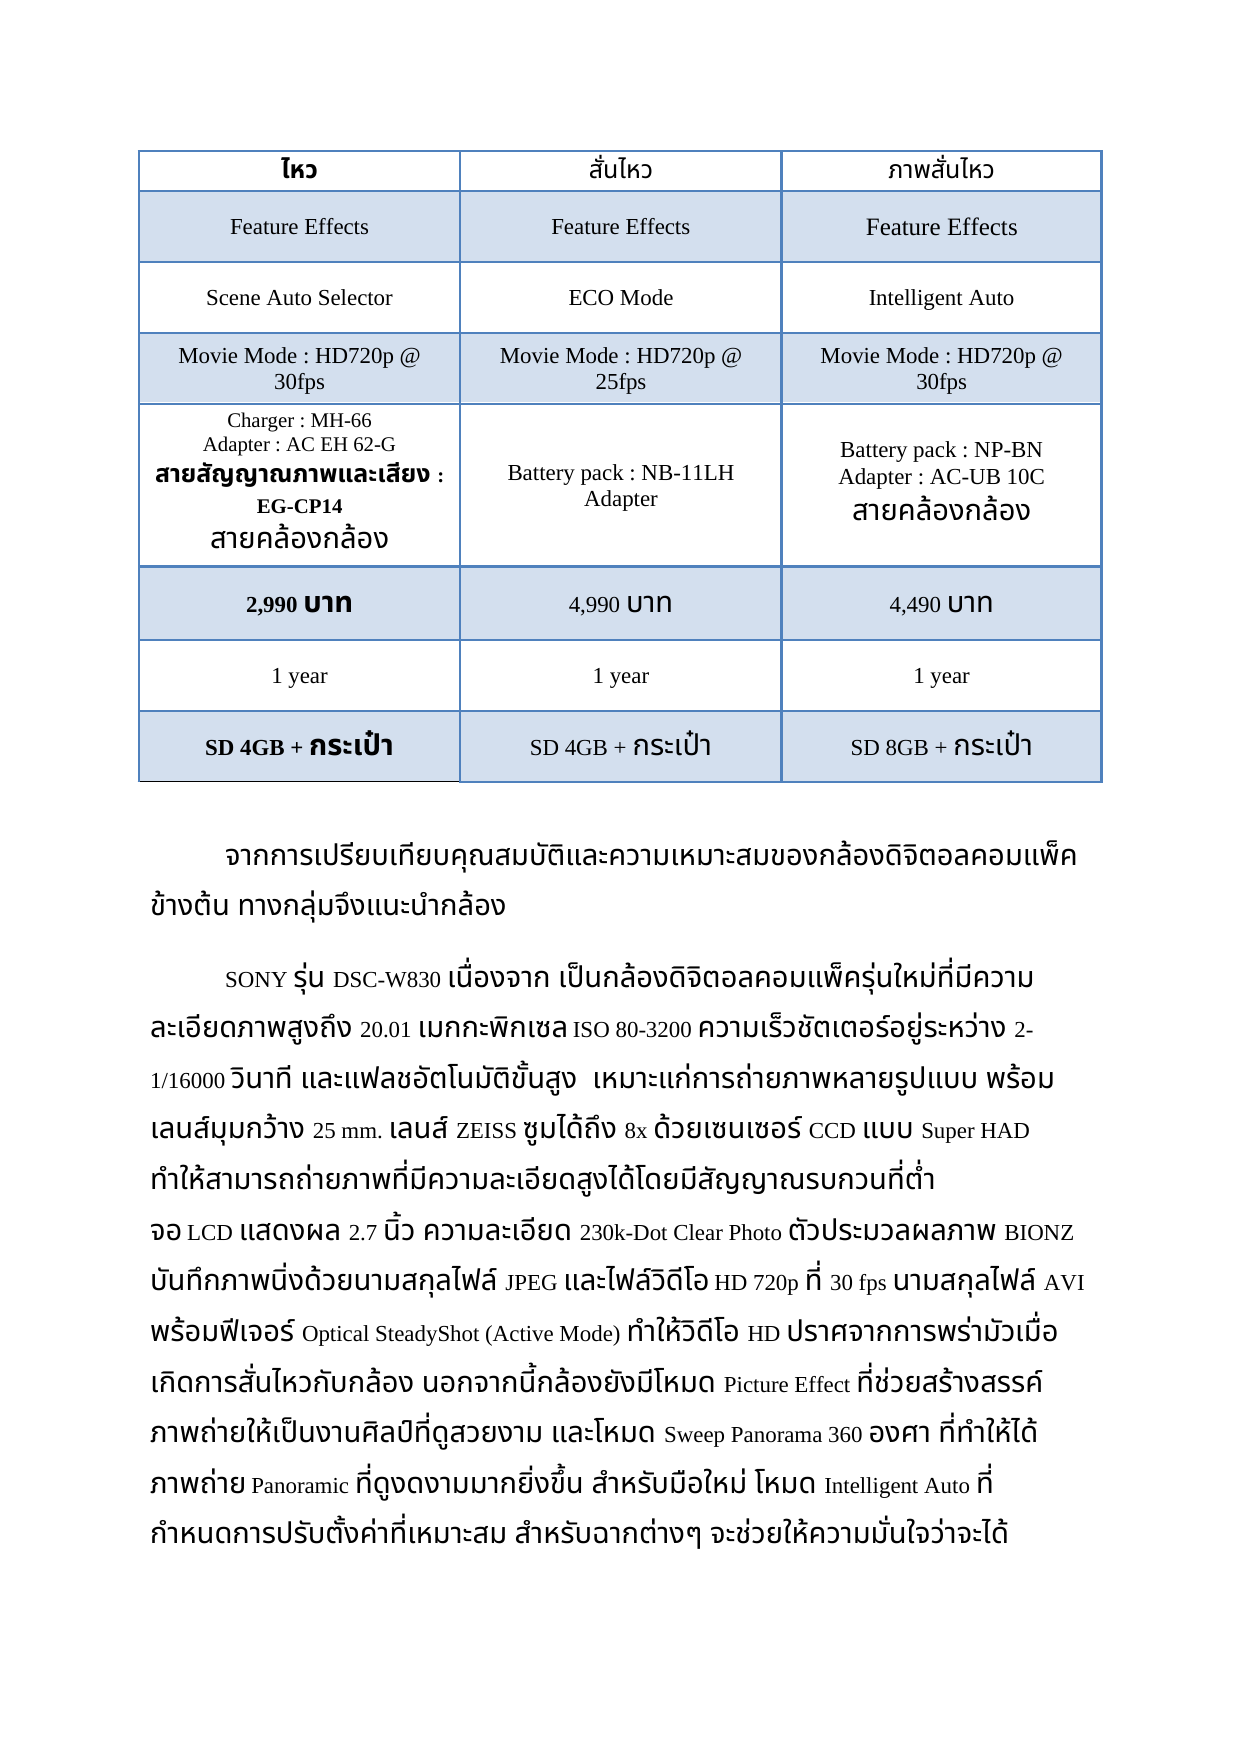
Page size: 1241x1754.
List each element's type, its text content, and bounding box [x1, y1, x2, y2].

table_cell Feature Effects [783, 192, 1100, 261]
table_cell Movie Mode : HD720p @ 30fps [140, 334, 459, 402]
table_cell Feature Effects [140, 192, 459, 261]
table_cell SD 4GB + กระเป๋า [140, 712, 459, 781]
table_cell 4,990 บาท [461, 568, 780, 639]
table_cell SD 4GB + กระเป๋า [461, 712, 780, 781]
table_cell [140, 152, 459, 190]
table_cell SD 8GB + กระเป๋า [783, 712, 1100, 781]
table_cell Movie Mode : HD720p @ 25fps [461, 334, 780, 402]
table_cell ECO Mode [461, 263, 780, 332]
table_cell 1 year [461, 641, 780, 710]
table_cell Intelligent Auto [783, 263, 1100, 332]
table_cell 2,990 บาท [140, 568, 459, 639]
table_cell Feature Effects [461, 192, 780, 261]
table_cell Movie Mode : HD720p @ 30fps [783, 334, 1100, 402]
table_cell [461, 152, 780, 190]
table_cell Battery pack : NP-BN Adapter : AC-UB 10C สายคล้องกล้อง [783, 405, 1100, 565]
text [150, 956, 1090, 1557]
table_cell Battery pack : NB-11LH Adapter [461, 405, 780, 565]
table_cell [783, 152, 1100, 190]
table_cell Scene Auto Selector [140, 263, 459, 332]
table_cell 1 year [783, 641, 1100, 710]
table_cell 4,490 บาท [783, 568, 1100, 639]
text จากการเปรียบเทียบคุณสมบัติและความเหมาะสมของกล้องดิจิตอลคอมแพ็คข้างต้น ทางกลุ่มจึงแนะนำกล้อง [150, 834, 1090, 929]
table_cell Charger : MH-66 Adapter : AC EH 62-G สายสัญญาณภาพและเสียง : EG-CP14 สายคล้องกล้อง [140, 405, 459, 565]
table_cell 1 year [140, 641, 459, 710]
